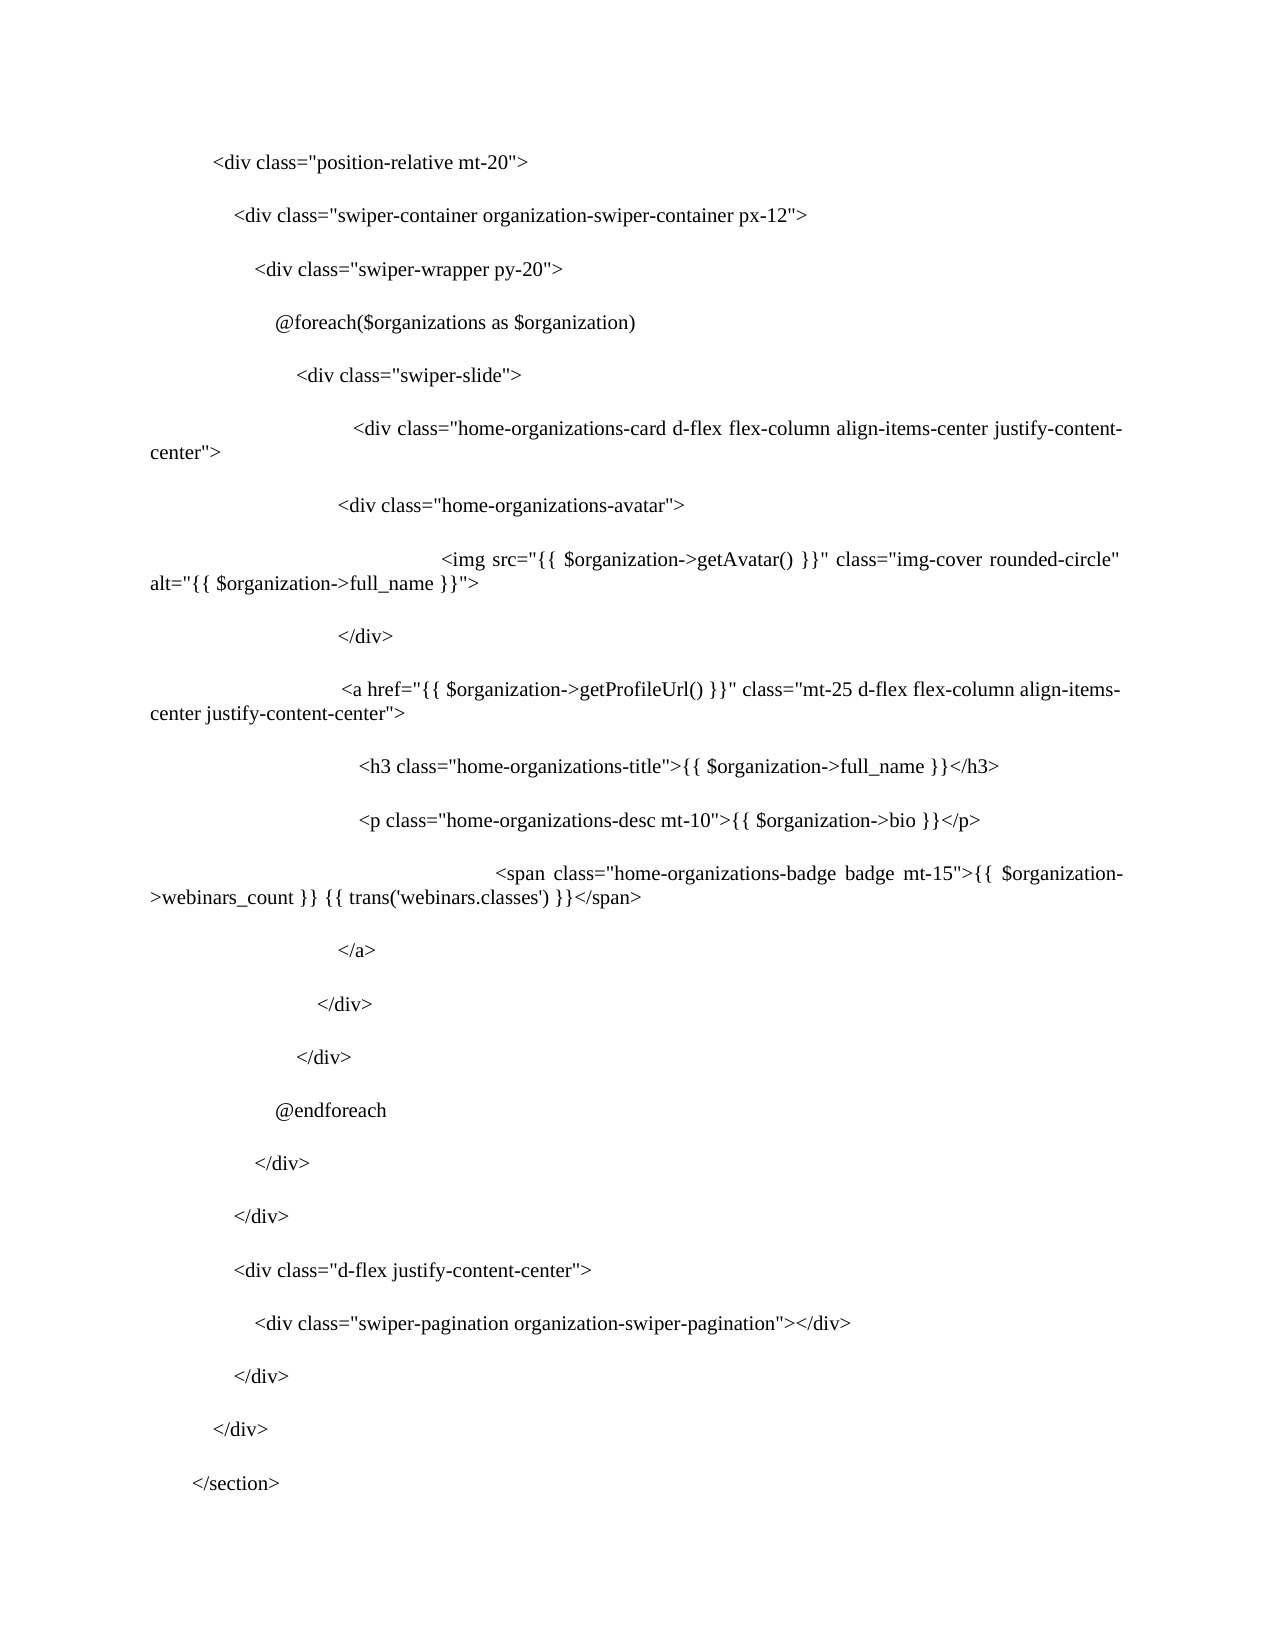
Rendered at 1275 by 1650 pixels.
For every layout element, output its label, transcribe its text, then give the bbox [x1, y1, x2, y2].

text </a> [150, 938, 1125, 962]
text <div class="home-organizations-card d-flex flex-column align-items-center justify-content-center"> [150, 416, 1125, 464]
text <a href="{{ $organization->getProfileUrl() }}" class="mt-25 d-flex flex-column align-items-center justify-content-center"> [150, 677, 1125, 725]
text </section> [150, 1471, 1125, 1494]
text <div class="swiper-slide"> [150, 363, 1125, 387]
text <div class="swiper-container organization-swiper-container px-12"> [150, 203, 1125, 227]
text <span class="home-organizations-badge badge mt-15">{{ $organization->webinars_count }} {{ trans('webinars.classes') }}</span> [150, 861, 1125, 909]
text <p class="home-organizations-desc mt-10">{{ $organization->bio }}</p> [150, 808, 1125, 832]
text <div class="home-organizations-avatar"> [150, 493, 1125, 517]
text <div class="d-flex justify-content-center"> [150, 1258, 1125, 1282]
text </div> [150, 1417, 1125, 1441]
text </div> [150, 1204, 1125, 1228]
text <img src="{{ $organization->getAvatar() }}" class="img-cover rounded-circle" alt="{{ $organization->full_name }}"> [150, 547, 1125, 595]
text <h3 class="home-organizations-title">{{ $organization->full_name }}</h3> [150, 754, 1125, 778]
text <div class="swiper-wrapper py-20"> [150, 256, 1125, 281]
text </div> [150, 1364, 1125, 1388]
text </div> [150, 624, 1125, 648]
text @endforeach [150, 1098, 1125, 1122]
text </div> [150, 991, 1125, 1016]
text @foreach($organizations as $organization) [150, 310, 1125, 334]
text <div class="position-relative mt-20"> [150, 150, 1125, 174]
text </div> [150, 1151, 1125, 1175]
text <div class="swiper-pagination organization-swiper-pagination"></div> [150, 1311, 1125, 1335]
text </div> [150, 1045, 1125, 1069]
